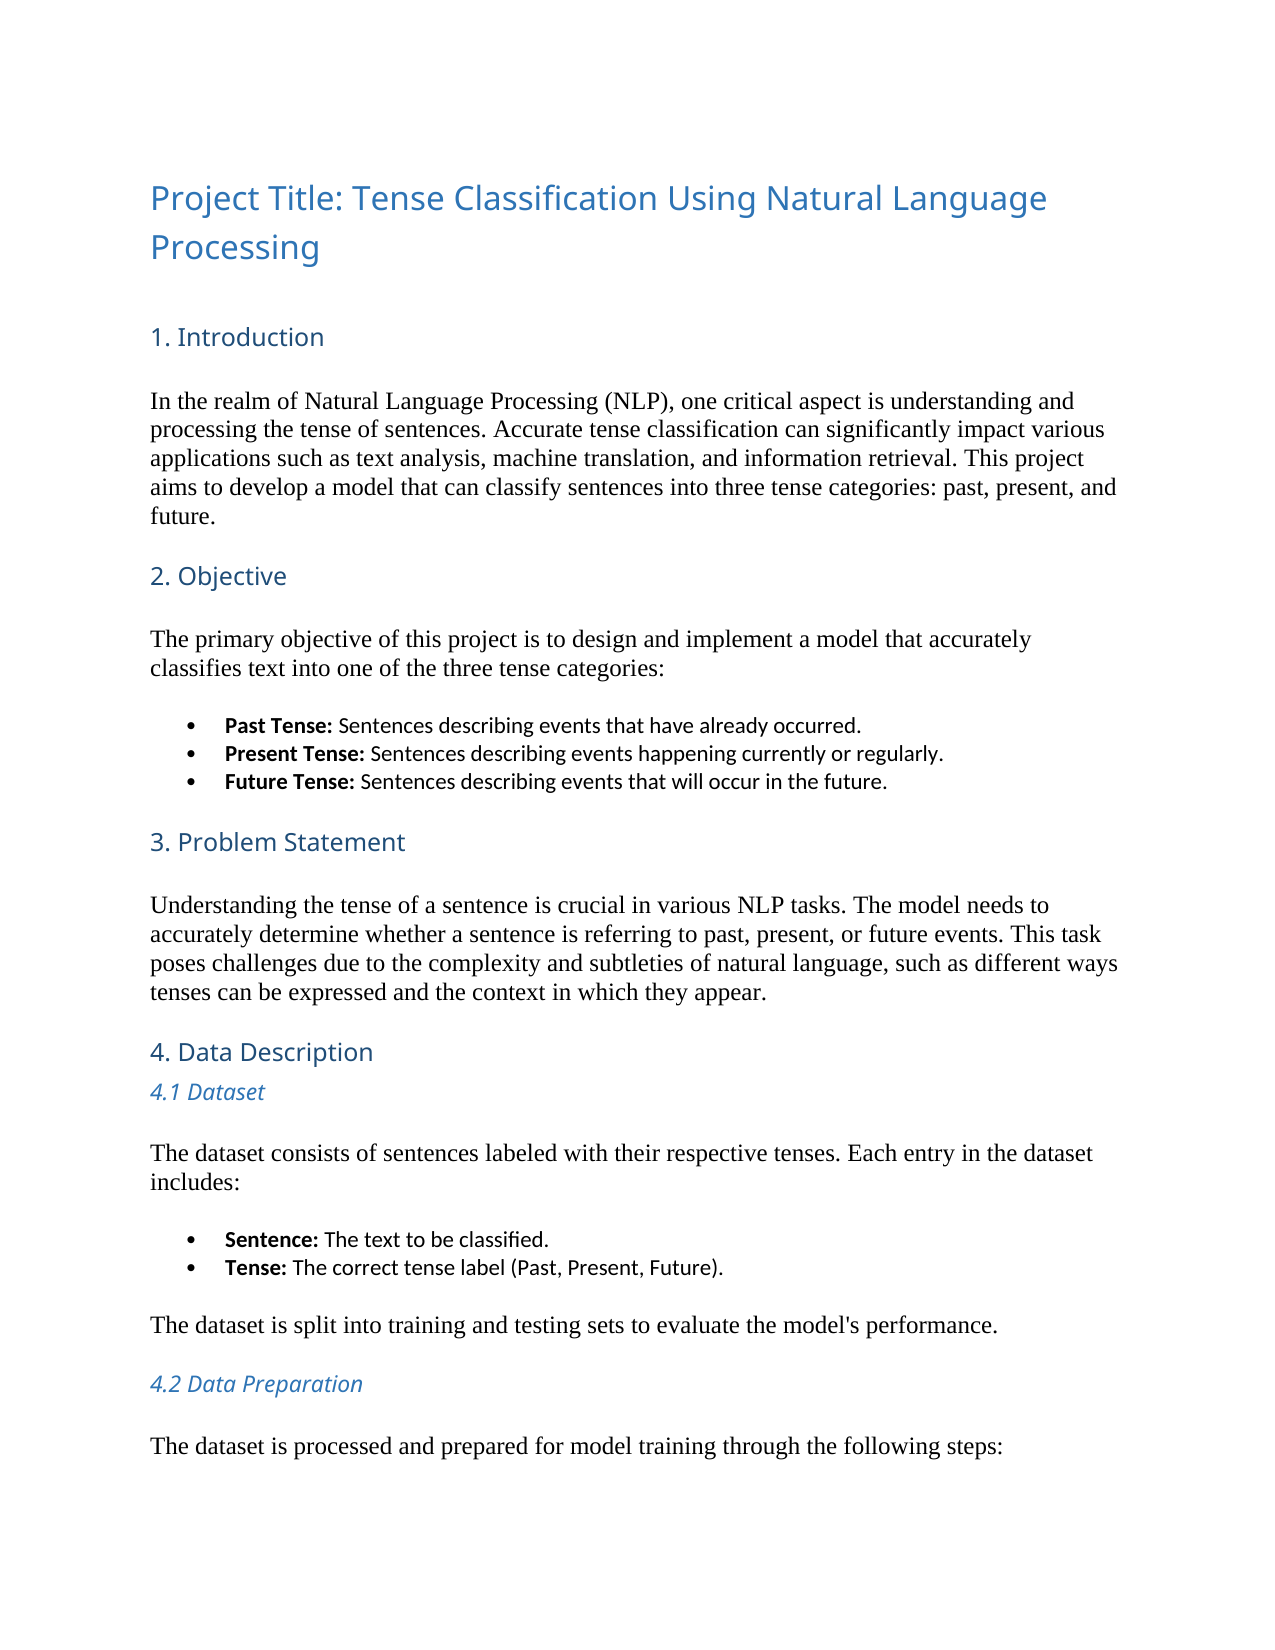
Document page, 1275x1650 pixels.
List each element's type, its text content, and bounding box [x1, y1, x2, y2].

subtitle 4.1 Dataset [150, 1076, 1125, 1107]
text The primary objective of this project is to design and implement a model that accurately classifies text into one of the three tense categories: [150, 624, 1125, 682]
list Tense: The correct tense label (Past, Present, Future). [187, 1253, 1125, 1281]
subtitle 4.2 Data Preparation [150, 1368, 1125, 1399]
text In the realm of Natural Language Processing (NLP), one critical aspect is understanding and processing the tense of sentences. Accurate tense classification can significantly impact various applications such as text analysis, machine translation, and information retrieval. This project aims to develop a model that can classify sentences into three tense categories: past, present, and future. [150, 386, 1125, 529]
text The dataset is split into training and testing sets to evaluate the model's performance. [150, 1310, 1125, 1339]
subtitle 1. Introduction [150, 320, 1125, 354]
subtitle 3. Problem Statement [150, 824, 1125, 858]
text Understanding the tense of a sentence is crucial in various NLP tasks. The model needs to accurately determine whether a sentence is referring to past, present, or future events. This task poses challenges due to the complexity and subtleties of natural language, such as different ways tenses can be expressed and the context in which they appear. [150, 890, 1125, 1005]
subtitle 4. Data Description [150, 1034, 1125, 1069]
list Future Tense: Sentences describing events that will occur in the future. [187, 767, 1125, 795]
list Present Tense: Sentences describing events happening currently or regularly. [187, 739, 1125, 767]
subtitle 2. Objective [150, 559, 1125, 593]
text The dataset is processed and prepared for model training through the following steps: [150, 1431, 1125, 1460]
subtitle Project Title: Tense Classification Using Natural Language Processing [150, 175, 1125, 269]
text The dataset consists of sentences labeled with their respective tenses. Each entry in the dataset includes: [150, 1138, 1125, 1196]
list Sentence: The text to be classified. [187, 1225, 1125, 1253]
list Past Tense: Sentences describing events that have already occurred. [187, 711, 1125, 739]
